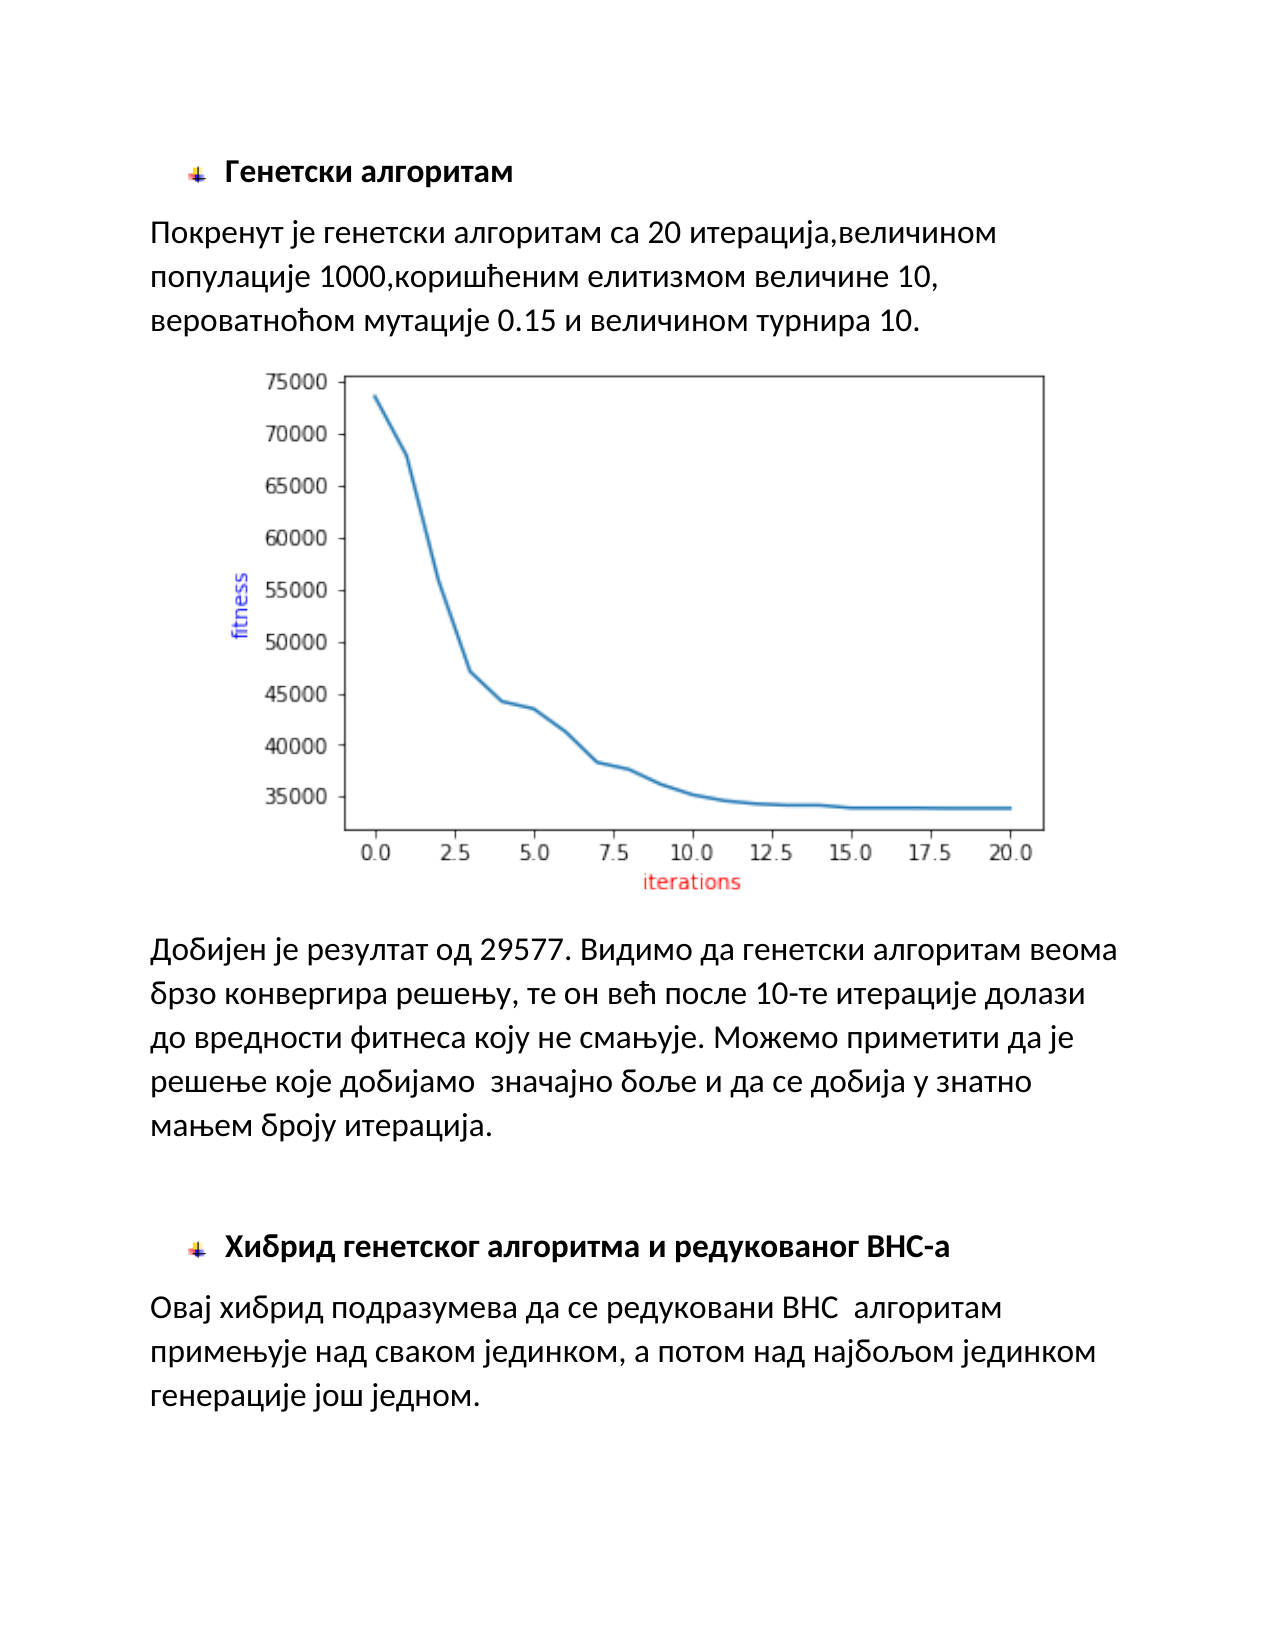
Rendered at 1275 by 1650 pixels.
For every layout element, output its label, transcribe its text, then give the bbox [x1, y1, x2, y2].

picture [188, 1240, 206, 1258]
picture [219, 359, 1056, 909]
list Генетски алгоритам [187, 150, 1125, 191]
list Хибрид генетског алгоритма и редукованог ВНС-а [187, 1225, 1125, 1266]
text Покренут је генетски алгоритам са 20 итерација,величином популације 1000,коришћеним елитизмом величине 10, вероватноћом мутације 0.15 и величином турнира 10. [150, 211, 1125, 339]
picture [188, 165, 206, 183]
text Добијен је резултат од 29577. Видимо да генетски алгоритам веома брзо конвергира решењу, те он већ после 10-те итерације долази до вредности фитнеса коју не смањује. Можемо приметити да је решење које добијамо значајно боље и да се добија у знатно мањем броју итерација. [150, 928, 1125, 1144]
text Овај хибрид подразумева да се редуковани ВНС алгоритам примењује над сваком јединком, а потом над најбољом јединком генерације још једном. [150, 1286, 1125, 1414]
